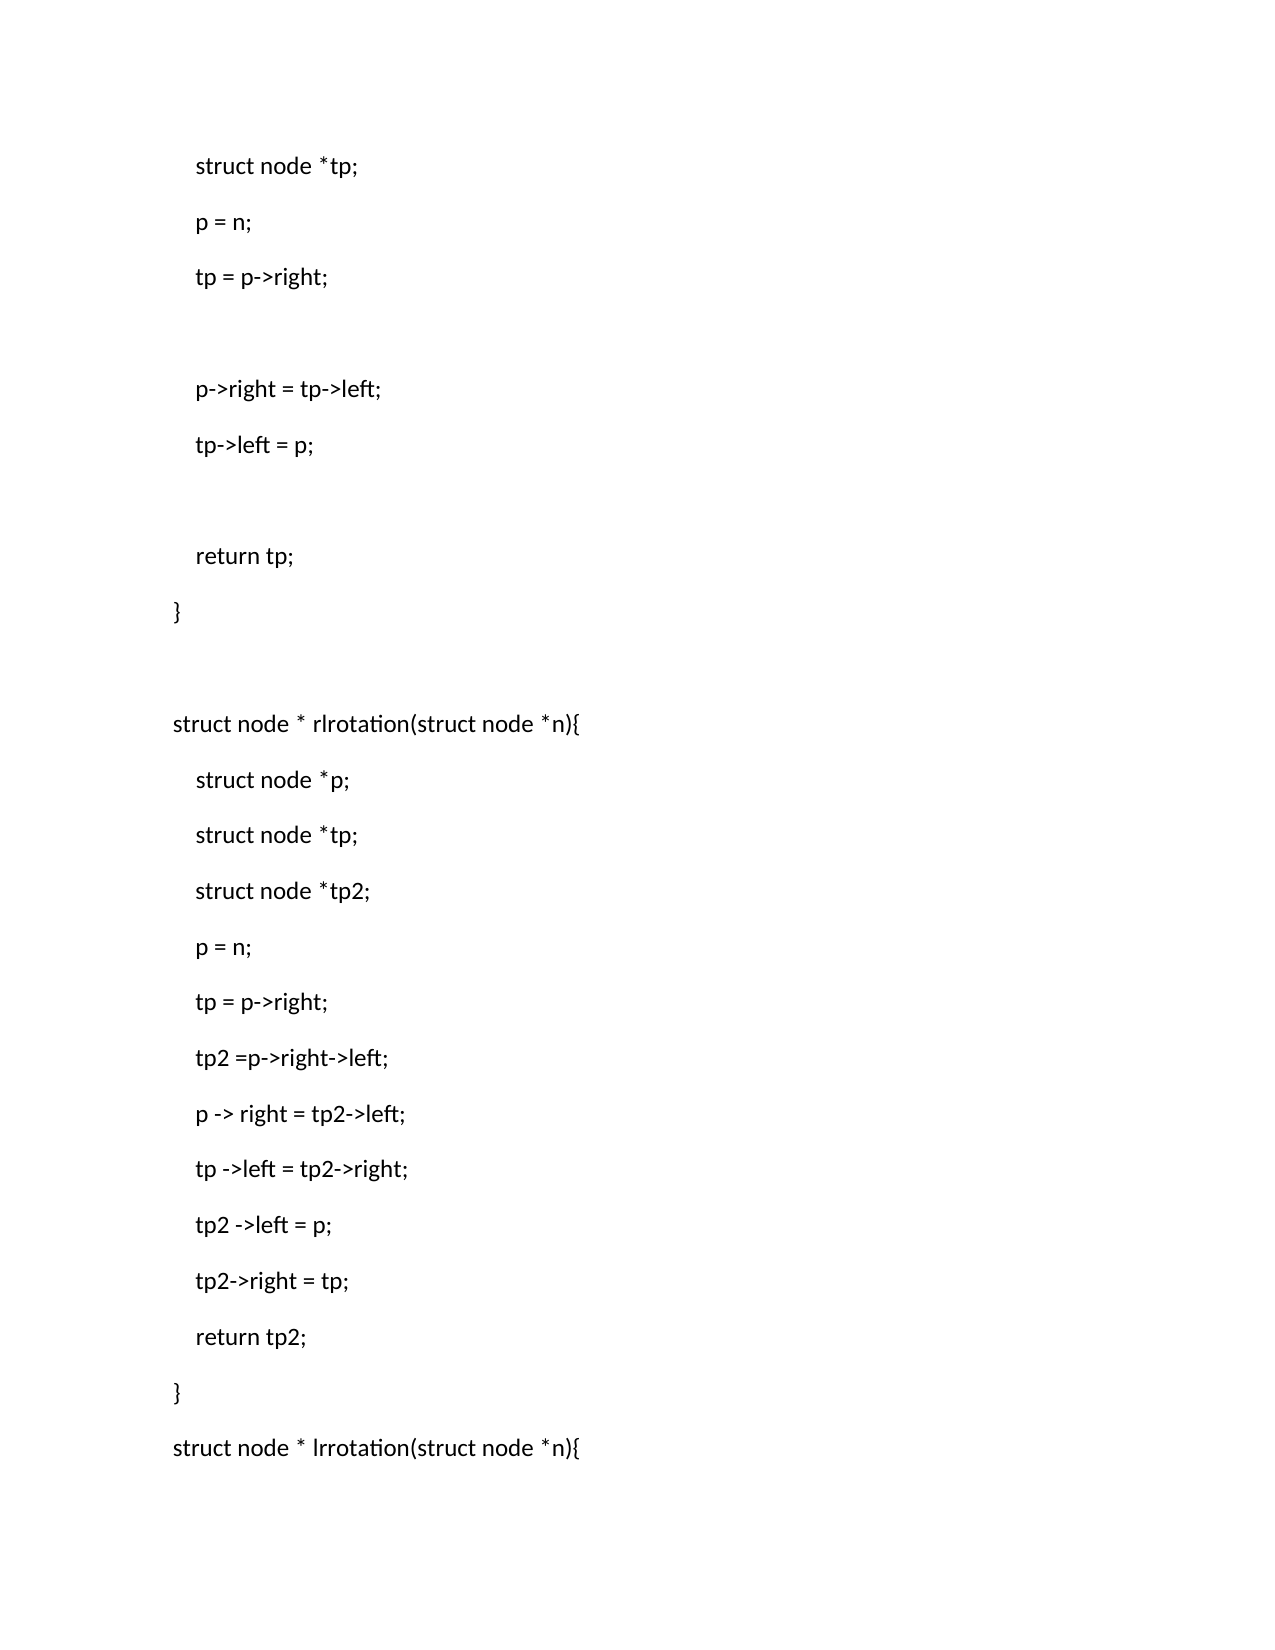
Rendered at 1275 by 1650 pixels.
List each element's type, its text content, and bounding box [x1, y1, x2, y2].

text tp = p->right; [195, 262, 1139, 292]
text return tp; [196, 540, 1139, 571]
text struct node * lrrotation(struct node *n){ [173, 1432, 1139, 1462]
text p->right = tp->left; tp->left = p; [195, 373, 383, 459]
text struct node *tp; struct node *tp2; p = n; [195, 820, 373, 961]
text tp ->left = tp2->right; tp2 ->left = p; [195, 1154, 411, 1240]
text tp = p->right; [195, 986, 1139, 1017]
text } [173, 1377, 1139, 1407]
text } [173, 596, 1139, 627]
text struct node * rlrotation(struct node *n){ struct node *p; [173, 708, 583, 794]
text struct node *tp; p = n; [195, 150, 360, 236]
text tp2 =p->right->left; p -> right = tp2->left; [195, 1042, 407, 1128]
text tp2->right = tp; return tp2; [195, 1265, 351, 1352]
